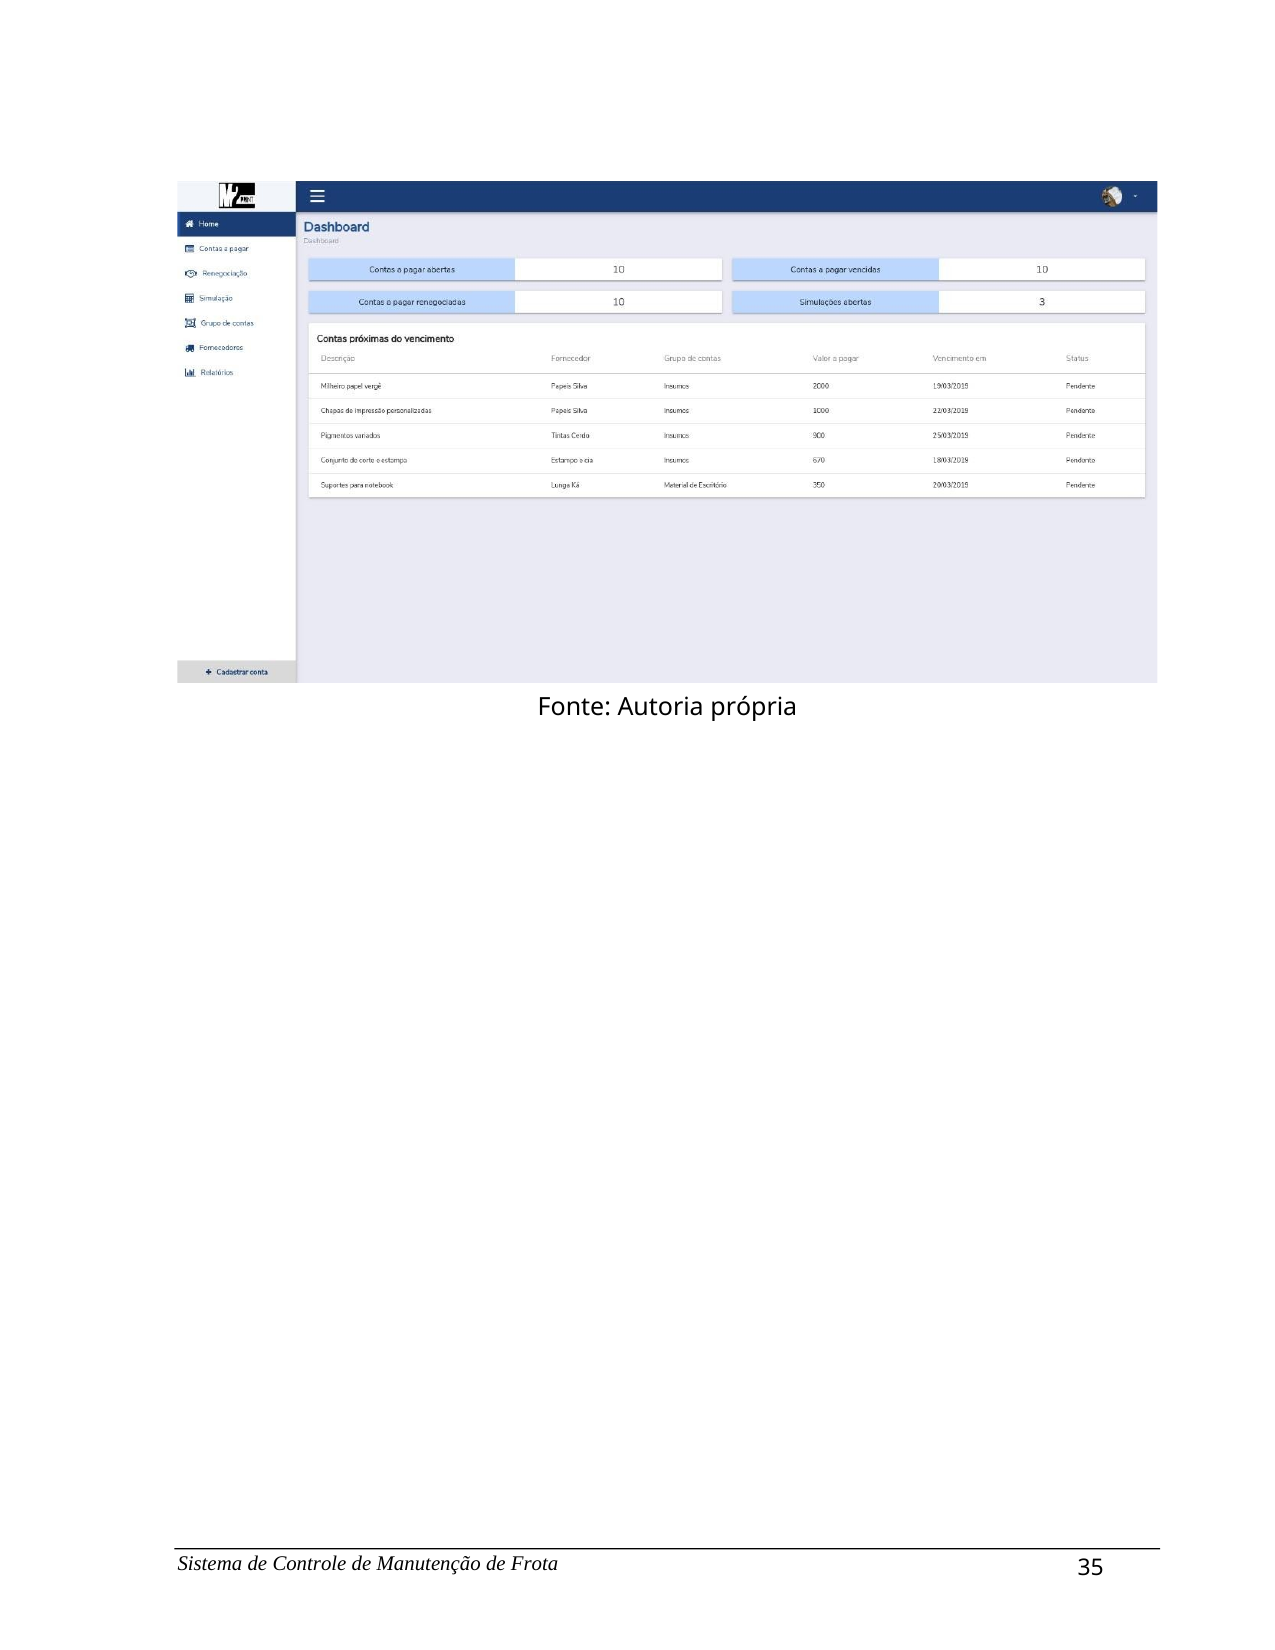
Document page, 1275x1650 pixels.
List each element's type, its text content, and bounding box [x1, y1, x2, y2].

text Fonte: Autoria própria [271, 688, 1064, 723]
picture [177, 181, 1158, 683]
